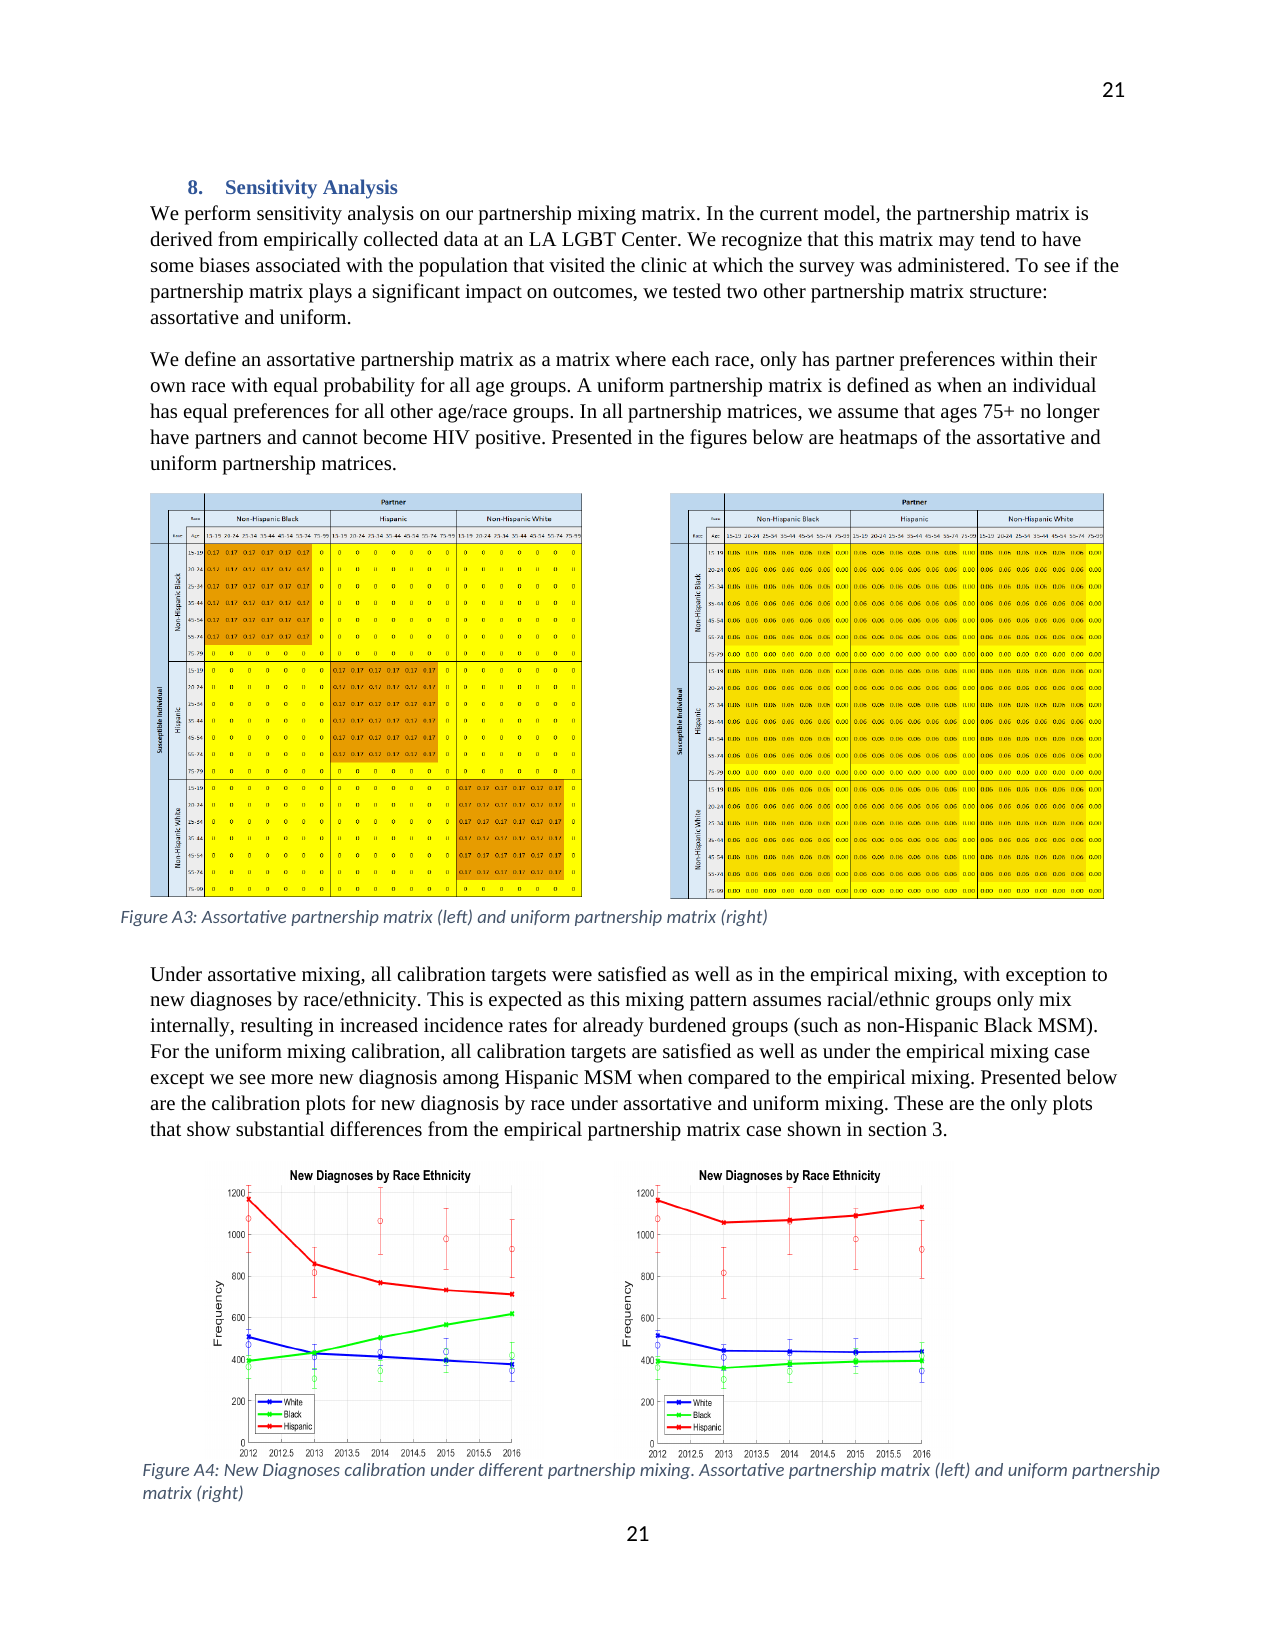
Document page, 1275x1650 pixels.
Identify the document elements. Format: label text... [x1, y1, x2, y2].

picture [204, 1161, 544, 1458]
subtitle Sensitivity Analysis [187, 175, 1125, 199]
text We define an assortative partnership matrix as a matrix where each race, only has partner preferences within their own race with equal probability for all age groups. A uniform partnership matrix is defined as when an individual has equal preferences for all other age/race groups. In all partnership matrices, we assume that ages 75+ no longer have partners and cannot become HIV positive. Presented in the figures below are heatmaps of the assortative and uniform partnership matrices. [150, 347, 1125, 475]
picture [670, 493, 1104, 899]
text Under assortative mixing, all calibration targets were satisfied as well as in the empirical mixing, with exception to new diagnoses by race/ethnicity. This is expected as this mixing pattern assumes racial/ethnic groups only mix internally, resulting in increased incidence rates for already burdened groups (such as non-Hispanic Black MSM). For the uniform mixing calibration, all calibration targets are satisfied as well as under the empirical mixing case except we see more new diagnosis among Hispanic MSM when compared to the empirical mixing. Presented below are the calibration plots for new diagnosis by race under assortative and uniform mixing. These are the only plots that show substantial differences from the empirical partnership matrix case shown in section 3. [150, 961, 1125, 1141]
text We perform sensitivity analysis on our partnership mixing matrix. In the current model, the partnership matrix is derived from empirically collected data at an LA LGBT Center. We recognize that this matrix may tend to have some biases associated with the population that visited the clinic at which the survey was administered. To see if the partnership matrix plays a significant impact on outcomes, we tested two other partnership matrix structure: assortative and uniform. [150, 201, 1125, 329]
picture [150, 493, 582, 897]
picture [613, 1161, 954, 1458]
